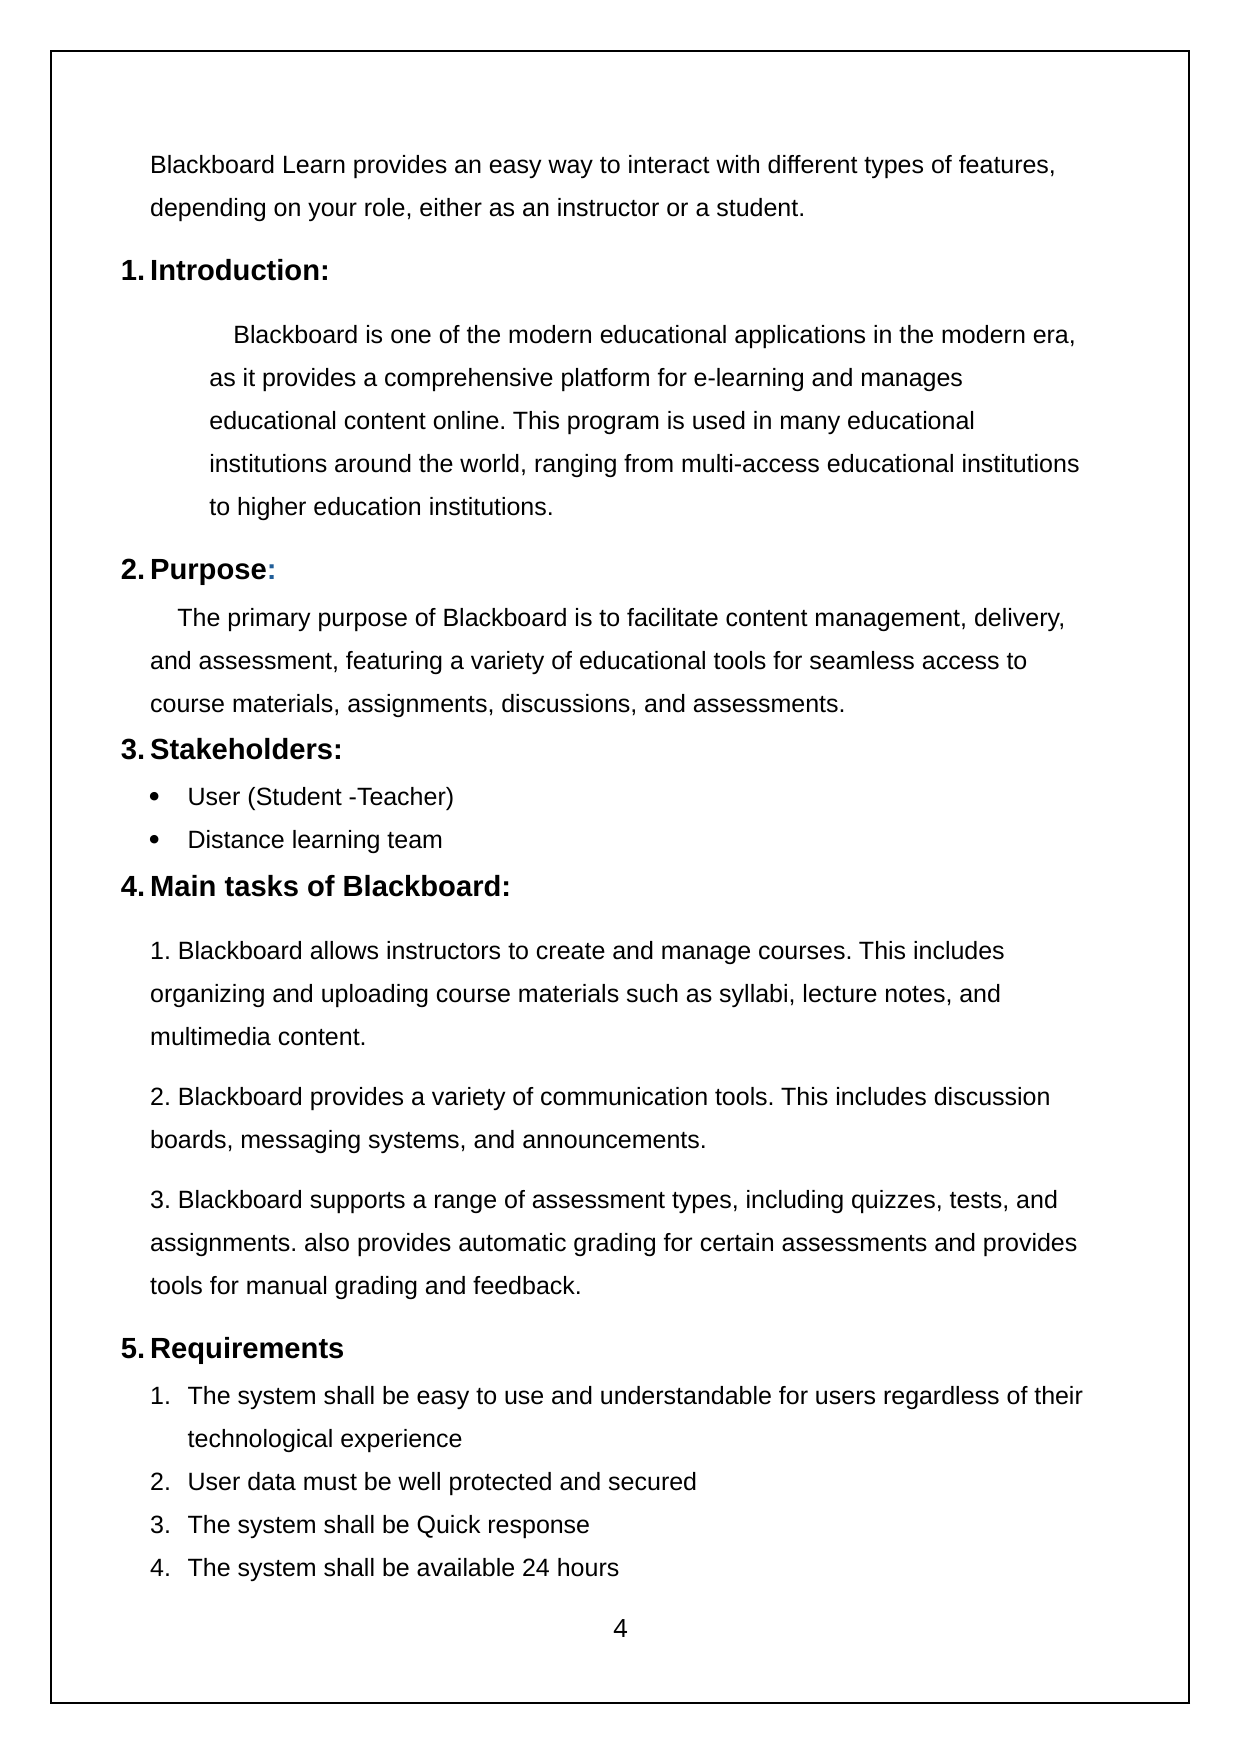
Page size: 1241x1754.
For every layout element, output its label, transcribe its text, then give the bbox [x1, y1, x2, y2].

text Blackboard is one of the modern educational applications in the modern era, as it provides a comprehensive platform for e-learning and manages educational content online. This program is used in many educational institutions around the world, ranging from multi-access educational institutions to higher education institutions. [150, 320, 1090, 521]
list Purpose: [121, 552, 1090, 586]
list Main tasks of Blackboard: [121, 869, 1090, 902]
text 2. Blackboard provides a variety of communication tools. This includes discussion boards, messaging systems, and announcements. [150, 1082, 1090, 1153]
text 1. Blackboard allows instructors to create and manage courses. This includes organizing and uploading course materials such as syllabi, lecture notes, and multimedia content. [150, 936, 1090, 1051]
text 3. Blackboard supports a range of assessment types, including quizzes, tests, and assignments. also provides automatic grading for certain assessments and provides tools for manual grading and feedback. [150, 1184, 1090, 1299]
list The system shall be easy to use and understandable for users regardless of their technological experience [150, 1381, 1090, 1453]
list The system shall be Quick response [150, 1510, 1090, 1539]
list The primary purpose of Blackboard is to facilitate content management, delivery, and assessment, featuring a variety of educational tools for seamless access to course materials, assignments, discussions, and assessments. [150, 602, 1090, 717]
list Requirements [121, 1331, 1090, 1364]
text Blackboard Learn provides an easy way to interact with different types of features, depending on your role, either as an instructor or a student. [150, 150, 1090, 222]
list Distance learning team [150, 825, 1090, 854]
list Introduction: [121, 253, 1090, 286]
list User (Student -Teacher) [150, 782, 1090, 811]
list User data must be well protected and secured [150, 1467, 1090, 1496]
list Stakeholders: [121, 732, 1090, 765]
list The system shall be available 24 hours [150, 1553, 1090, 1582]
